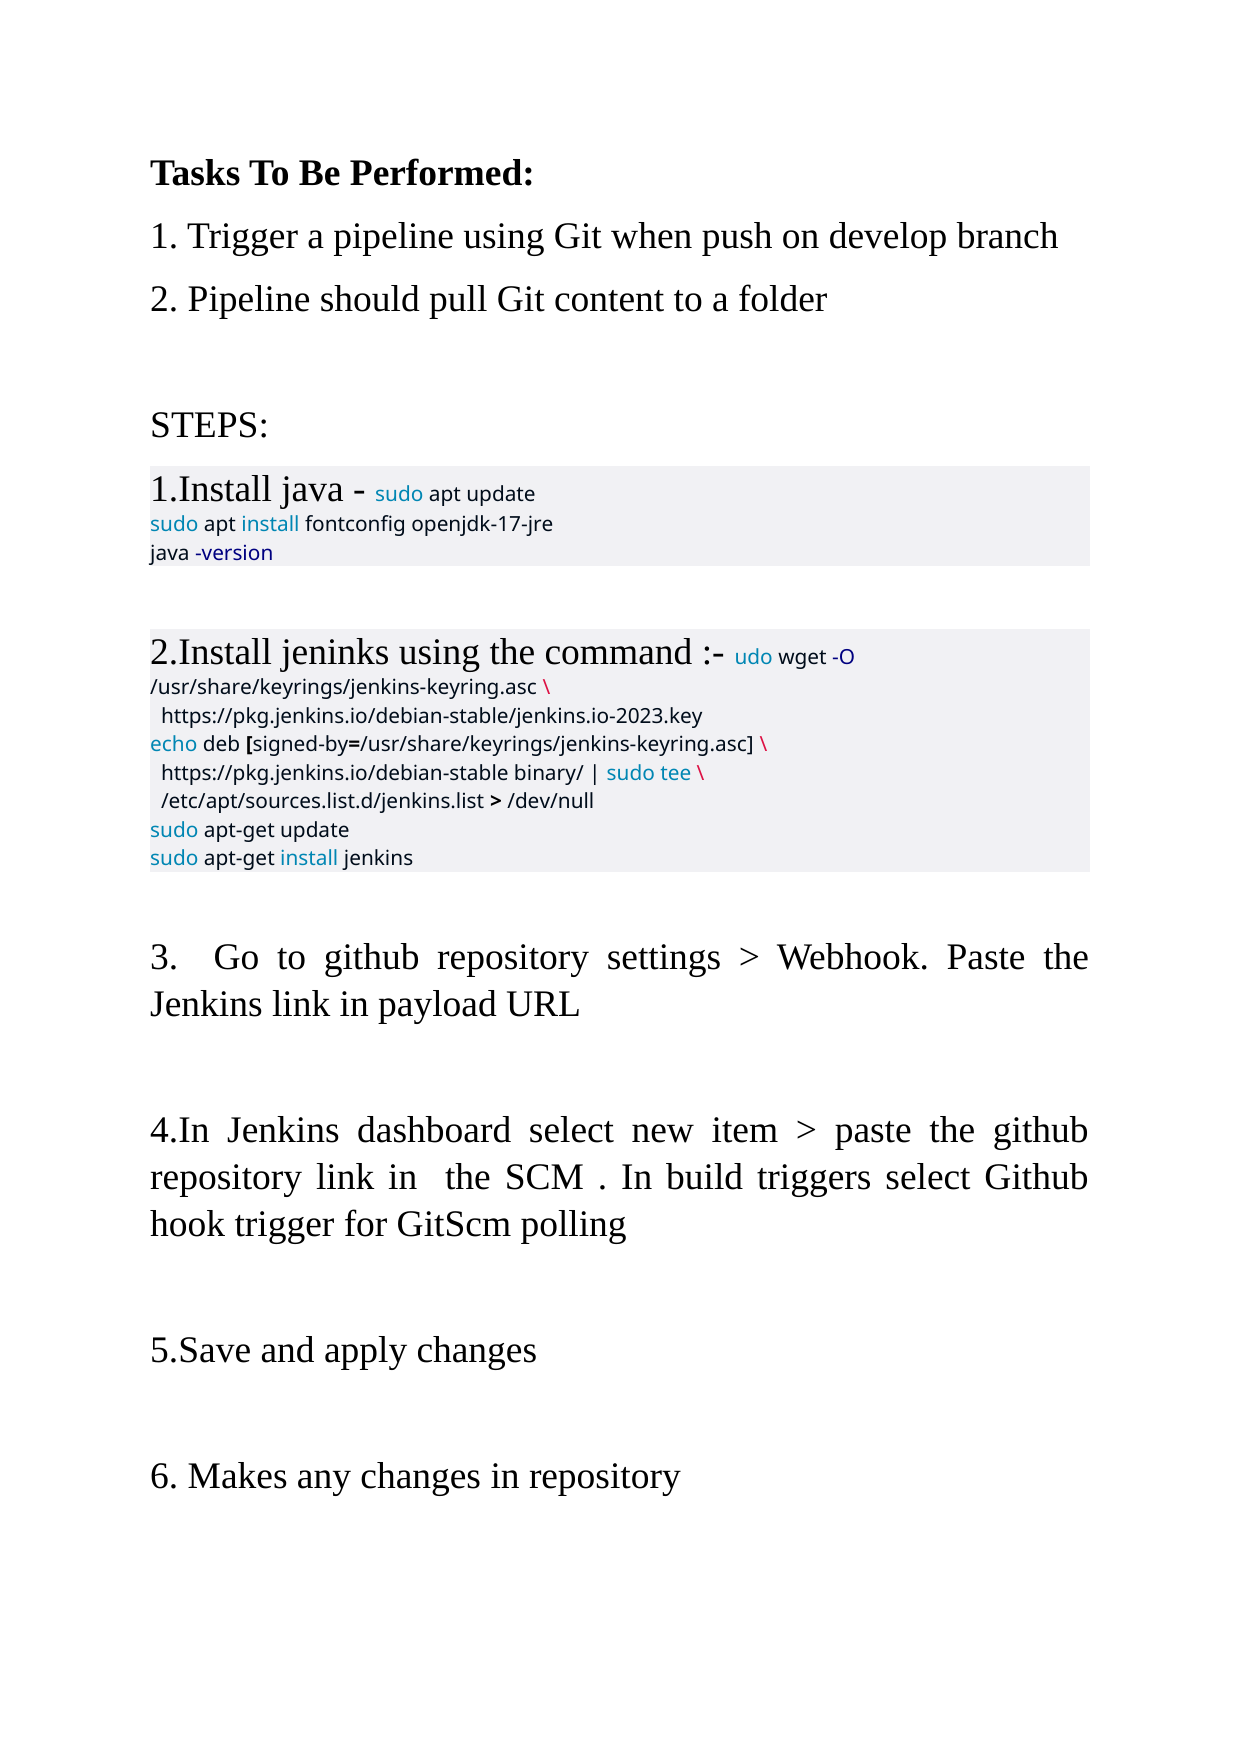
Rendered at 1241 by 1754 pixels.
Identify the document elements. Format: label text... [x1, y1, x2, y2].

text 3. Go to github repository settings > Webhook. Paste the Jenkins link in payload URL [150, 935, 1090, 1024]
text 1.Install java - sudo apt update [150, 466, 1090, 509]
text java -version [150, 538, 1090, 566]
text https://pkg.jenkins.io/debian-stable binary/ | sudo tee \ [150, 758, 1090, 786]
text sudo apt install fontconfig openjdk-17-jre [150, 509, 1090, 538]
text 1. Trigger a pipeline using Git when push on develop branch [150, 213, 1090, 256]
text sudo apt-get update [150, 815, 1090, 843]
text https://pkg.jenkins.io/debian-stable/jenkins.io-2023.key [150, 701, 1090, 729]
text 6. Makes any changes in repository [150, 1454, 1090, 1497]
text STEPS: [150, 403, 1090, 446]
text Tasks To Be Performed: [150, 150, 1090, 193]
text /etc/apt/sources.list.d/jenkins.list > /dev/null [150, 786, 1090, 815]
text sudo apt-get install jenkins [150, 843, 1090, 872]
text 2.Install jeninks using the command :- udo wget -O /usr/share/keyrings/jenkins-keyring.asc \ [150, 629, 1090, 701]
text 4.In Jenkins dashboard select new item > paste the github repository link in the SCM . In build triggers select Github hook trigger for GitScm polling [150, 1108, 1090, 1244]
text 2. Pipeline should pull Git content to a folder [150, 276, 1090, 319]
text echo deb [signed-by=/usr/share/keyrings/jenkins-keyring.asc] \ [150, 729, 1090, 758]
text 5.Save and apply changes [150, 1327, 1090, 1371]
